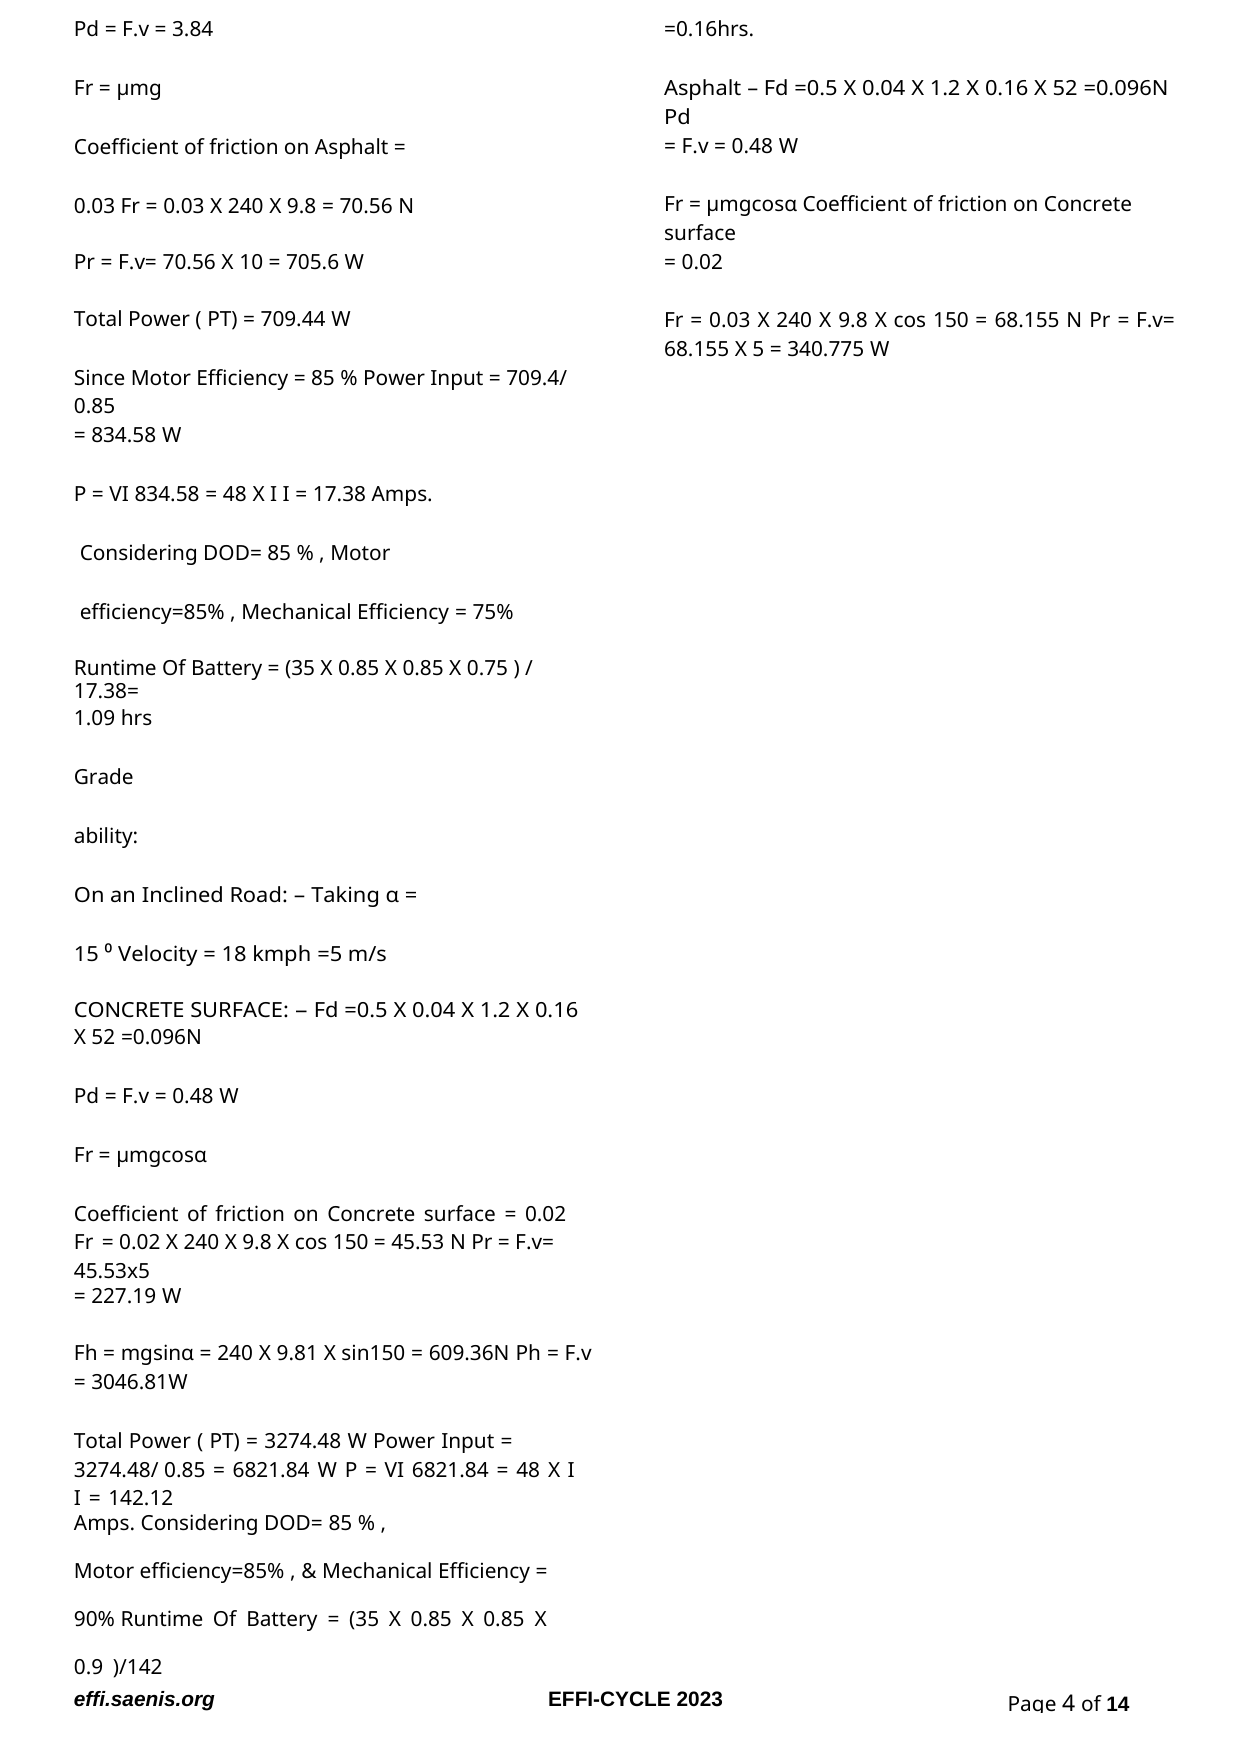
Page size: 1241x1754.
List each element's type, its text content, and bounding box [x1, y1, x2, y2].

text Motor efficiency=85% , & Mechanical Efficiency = 90% Runtime Of Battery = (35 X 0.85 X 0.85 X 0.9 )/142 [74, 1537, 583, 1680]
text Pd = F.v = 3.84 [74, 14, 595, 43]
text CONCRETE SURFACE: – Fd =0.5 X 0.04 X 1.2 X 0.16 [74, 998, 595, 1022]
text = 0.02 [664, 247, 1192, 275]
text Total Power ( PT) = 3274.48 W Power Input = 3274.48/ 0.85 = 6821.84 W P = VI 6821.84 = 48 X I I = 142.12 [74, 1426, 583, 1512]
text Coefficient of friction on Asphalt = 0.03 Fr = 0.03 X 240 X 9.8 = 70.56 N [74, 132, 425, 220]
text Considering DOD= 85 % , Motor efficiency=85% , Mechanical Efficiency = 75% [79, 538, 530, 626]
text Pd = F.v = 0.48 W [74, 1081, 595, 1109]
text Fr = µmgcosα Coefficient of friction on Concrete surface [664, 189, 1192, 246]
text Fh = mgsinα = 240 X 9.81 X sin150 = 609.36N Ph = F.v [74, 1338, 595, 1367]
text 1.09 hrs Grade ability: [74, 703, 189, 850]
text Amps. Considering DOD= 85 % , [74, 1512, 595, 1536]
text Runtime Of Battery = (35 X 0.85 X 0.85 X 0.75 ) / 17.38= [74, 656, 595, 703]
text Fr = 0.03 X 240 X 9.8 X cos 150 = 68.155 N Pr = F.v= [664, 306, 1192, 334]
text On an Inclined Road: – Taking α = 15 ⁰ Velocity = 18 kmph =5 m/s [74, 880, 426, 968]
text =0.16hrs. [664, 14, 1192, 43]
text = 227.19 W [74, 1285, 595, 1308]
text P = VI 834.58 = 48 X I I = 17.38 Amps. [74, 479, 595, 508]
text 68.155 X 5 = 340.775 W [664, 334, 1192, 363]
text Total Power ( PT) = 709.44 W [74, 304, 595, 333]
text = 834.58 W [74, 420, 595, 449]
text Fr = µmgcosα [74, 1140, 595, 1168]
text Fr = µmg [74, 73, 595, 102]
text Coefficient of friction on Concrete surface = 0.02 Fr = 0.02 X 240 X 9.8 X cos 150 = 45.53 N Pr = F.v= 45.53x5 [74, 1199, 584, 1284]
text Pr = F.v= 70.56 X 10 = 705.6 W [74, 251, 595, 274]
text Since Motor Efficiency = 85 % Power Input = 709.4/ 0.85 [74, 363, 595, 420]
text Asphalt – Fd =0.5 X 0.04 X 1.2 X 0.16 X 52 =0.096N Pd [664, 73, 1192, 130]
text = F.v = 0.48 W [664, 131, 1192, 159]
text X 52 =0.096N [74, 1022, 595, 1051]
text = 3046.81W [74, 1367, 595, 1396]
